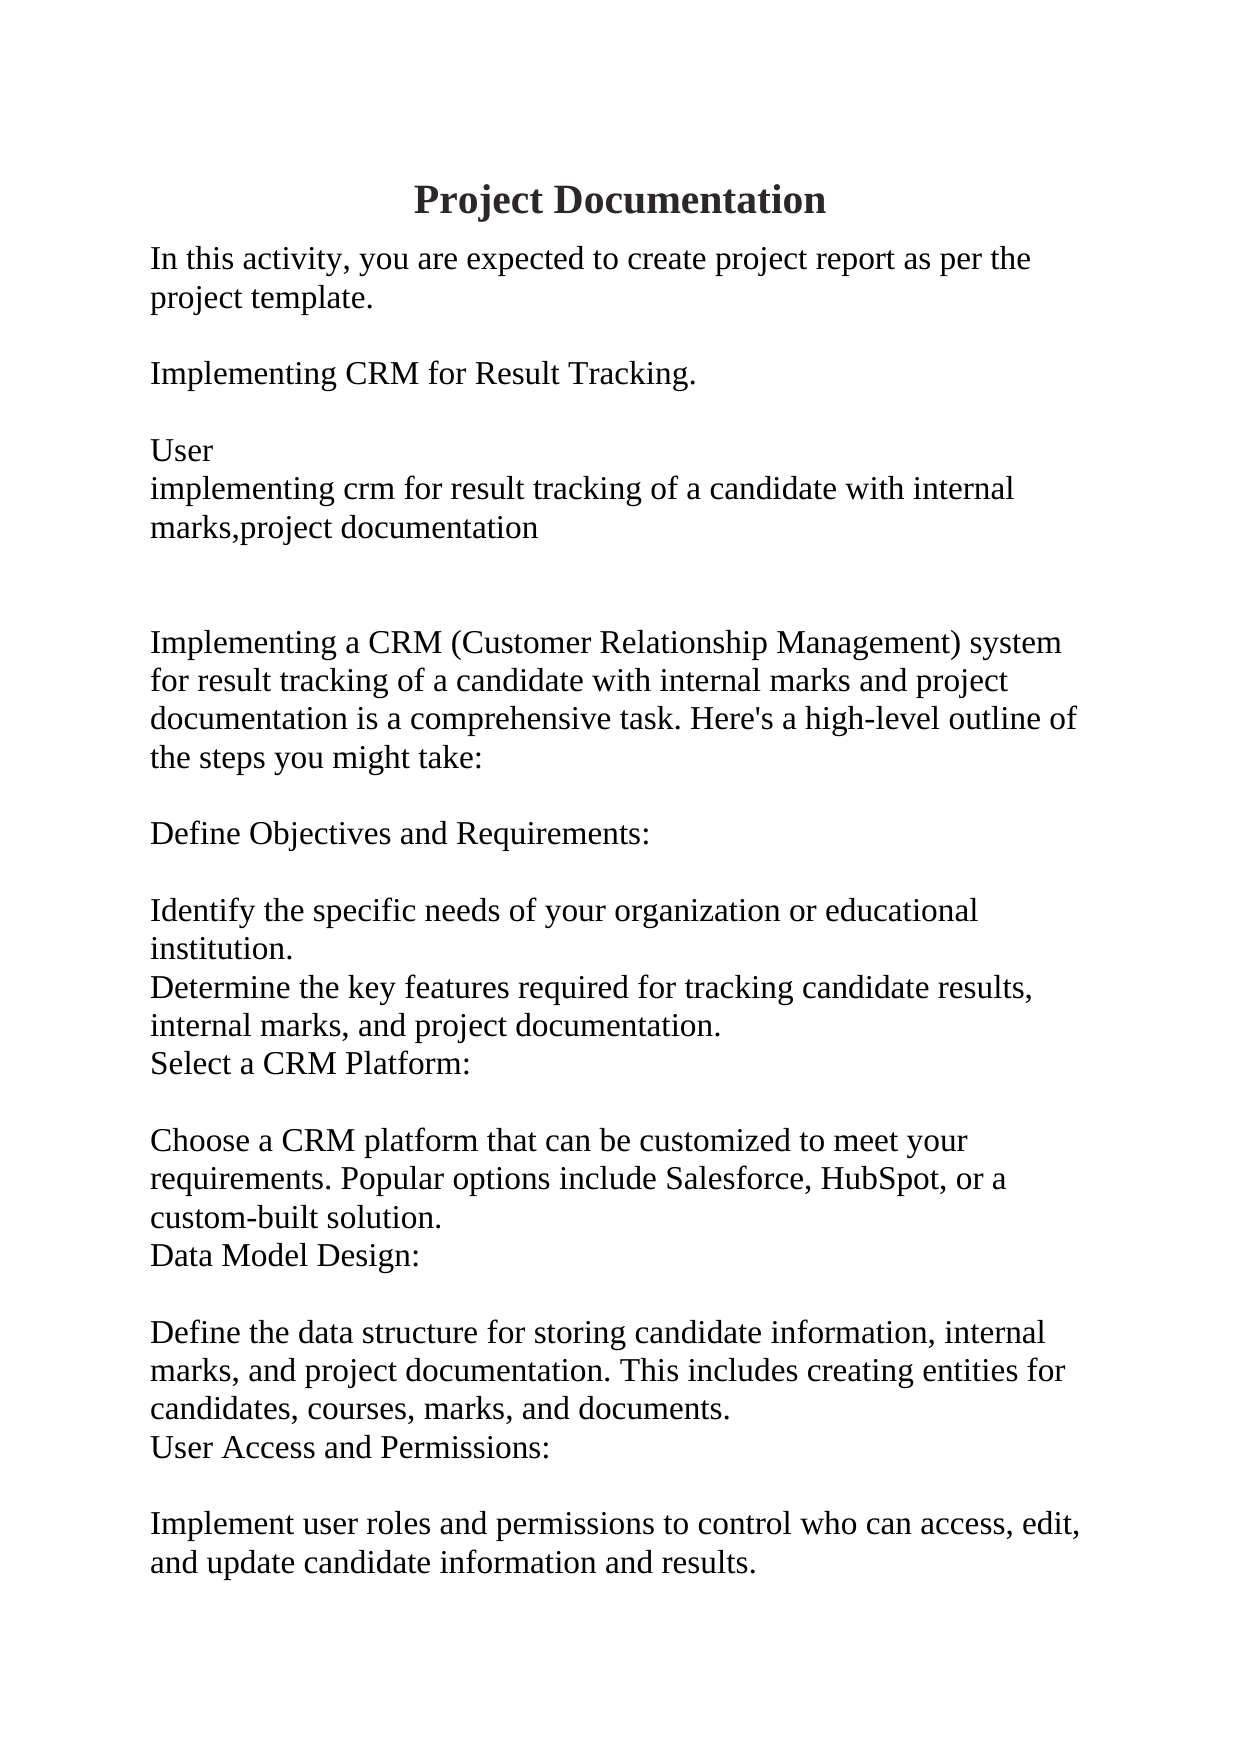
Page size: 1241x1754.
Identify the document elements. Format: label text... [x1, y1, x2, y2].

text Identify the specific needs of your organization or educational institution. [150, 890, 1090, 967]
text Implement user roles and permissions to control who can access, edit, and update candidate information and results. [150, 1503, 1090, 1580]
text implementing crm for result tracking of a candidate with internal marks,project documentation [150, 468, 1090, 545]
text Implementing a CRM (Customer Relationship Management) system for result tracking of a candidate with internal marks and project documentation is a comprehensive task. Here's a high-level outline of the steps you might take: [150, 622, 1090, 775]
text Choose a CRM platform that can be customized to meet your requirements. Popular options include Salesforce, HubSpot, or a custom-built solution. [150, 1120, 1090, 1235]
text Define the data structure for storing candidate information, internal marks, and project documentation. This includes creating entities for candidates, courses, marks, and documents. [150, 1312, 1090, 1427]
text User [150, 430, 1090, 468]
text User Access and Permissions: [150, 1427, 1090, 1465]
text In this activity, you are expected to create project report as per the project template. [150, 238, 1090, 315]
text Define Objectives and Requirements: [150, 813, 1090, 852]
text Implementing CRM for Result Tracking. [150, 353, 1090, 392]
text Project Documentation [150, 175, 1090, 223]
text Determine the key features required for tracking candidate results, internal marks, and project documentation. [150, 967, 1090, 1043]
text Select a CRM Platform: [150, 1043, 1090, 1082]
text Data Model Design: [150, 1235, 1090, 1273]
